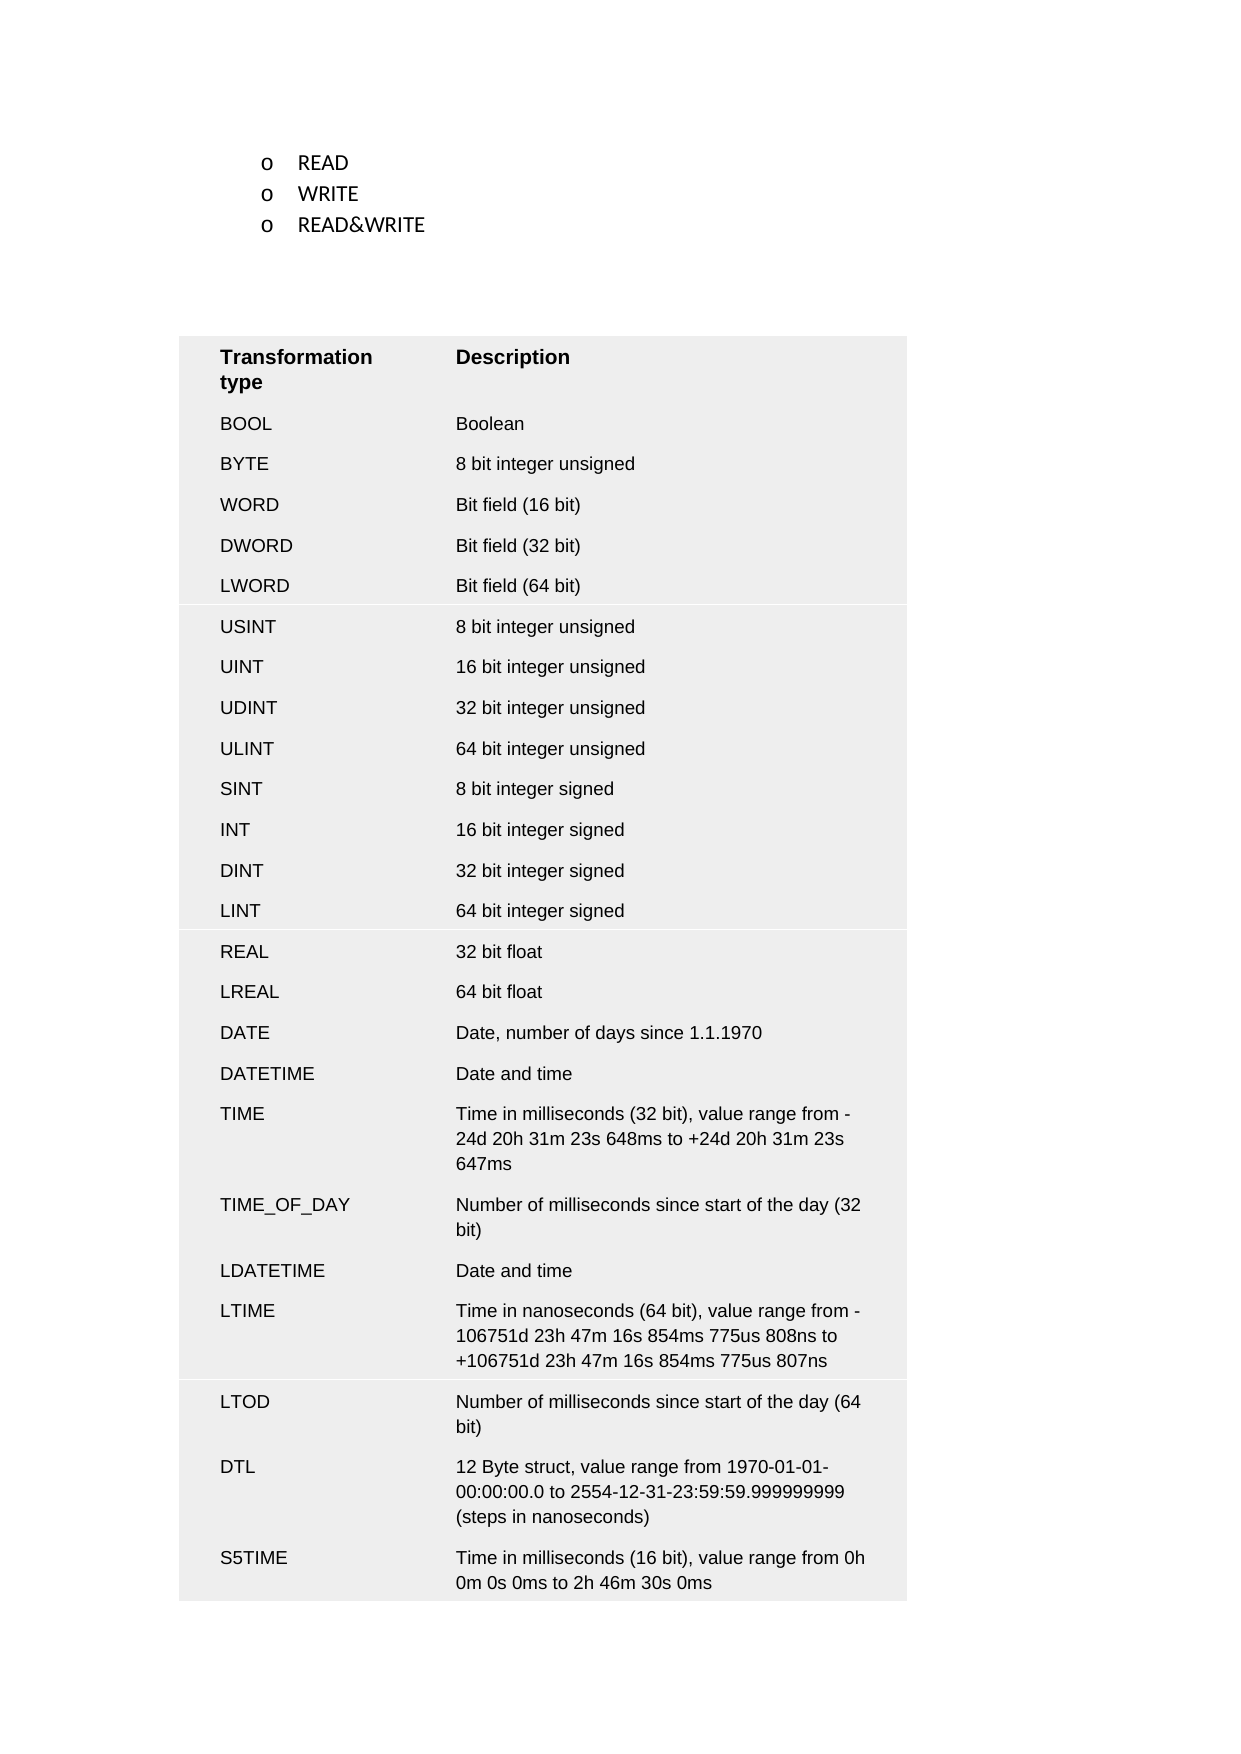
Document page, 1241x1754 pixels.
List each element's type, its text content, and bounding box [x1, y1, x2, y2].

table_cell USINT [179, 605, 414, 645]
table_cell DTL [179, 1445, 414, 1536]
table_cell TIME_OF_DAY [179, 1183, 414, 1248]
table_cell Bit field (64 bit) [414, 564, 907, 604]
table_cell 8 bit integer unsigned [414, 442, 907, 483]
table_cell LWORD [179, 564, 414, 604]
table_cell UDINT [179, 686, 414, 726]
table_cell 16 bit integer signed [414, 808, 907, 848]
table_cell Time in milliseconds (16 bit), value range from 0h 0m 0s 0ms to 2h 46m 30s 0ms [414, 1536, 907, 1601]
table_cell S5TIME [179, 1536, 414, 1601]
table_header Transformation type [179, 336, 414, 401]
table_cell Date and time [414, 1248, 907, 1289]
table_cell Time in nanoseconds (64 bit), value range from -106751d 23h 47m 16s 854ms 775us 808ns to +106751d 23h 47m 16s 854ms 775us 807ns [414, 1289, 907, 1379]
list READ&WRITE [260, 211, 1093, 240]
table_cell LTOD [179, 1380, 414, 1445]
table_cell DINT [179, 848, 414, 889]
table_cell ULINT [179, 726, 414, 767]
table_cell LREAL [179, 970, 414, 1011]
table_cell WORD [179, 483, 414, 523]
table_cell BYTE [179, 442, 414, 483]
table_cell Number of milliseconds since start of the day (64 bit) [414, 1380, 907, 1445]
table_cell REAL [179, 930, 414, 970]
table_cell LDATETIME [179, 1248, 414, 1289]
table_cell DATETIME [179, 1051, 414, 1092]
table_cell BOOL [179, 401, 414, 442]
table_cell Bit field (32 bit) [414, 523, 907, 564]
table_cell Boolean [414, 401, 907, 442]
table_cell 64 bit integer signed [414, 889, 907, 929]
table_cell 12 Byte struct, value range from 1970-01-01-00:00:00.0 to 2554-12-31-23:59:59.999999999 (steps in nanoseconds) [414, 1445, 907, 1536]
table_cell 16 bit integer unsigned [414, 645, 907, 686]
table_cell UINT [179, 645, 414, 686]
table_cell 64 bit float [414, 970, 907, 1011]
table_cell LINT [179, 889, 414, 929]
table_cell 8 bit integer signed [414, 767, 907, 808]
table_cell 8 bit integer unsigned [414, 605, 907, 645]
table_cell Number of milliseconds since start of the day (32 bit) [414, 1183, 907, 1248]
table_cell INT [179, 808, 414, 848]
table_cell 32 bit integer signed [414, 848, 907, 889]
table_cell DATE [179, 1011, 414, 1051]
table_cell 64 bit integer unsigned [414, 726, 907, 767]
table_header Description [414, 336, 907, 401]
table_cell TIME [179, 1092, 414, 1183]
table_cell LTIME [179, 1289, 414, 1379]
table_cell SINT [179, 767, 414, 808]
table_cell Bit field (16 bit) [414, 483, 907, 523]
list WRITE [260, 179, 1093, 208]
table_cell DWORD [179, 523, 414, 564]
table_cell Date, number of days since 1.1.1970 [414, 1011, 907, 1051]
list READ [260, 148, 1093, 177]
table_cell Time in milliseconds (32 bit), value range from -24d 20h 31m 23s 648ms to +24d 20h 31m 23s 647ms [414, 1092, 907, 1183]
table_cell Date and time [414, 1051, 907, 1092]
table_cell 32 bit integer unsigned [414, 686, 907, 726]
table_cell 32 bit float [414, 930, 907, 970]
